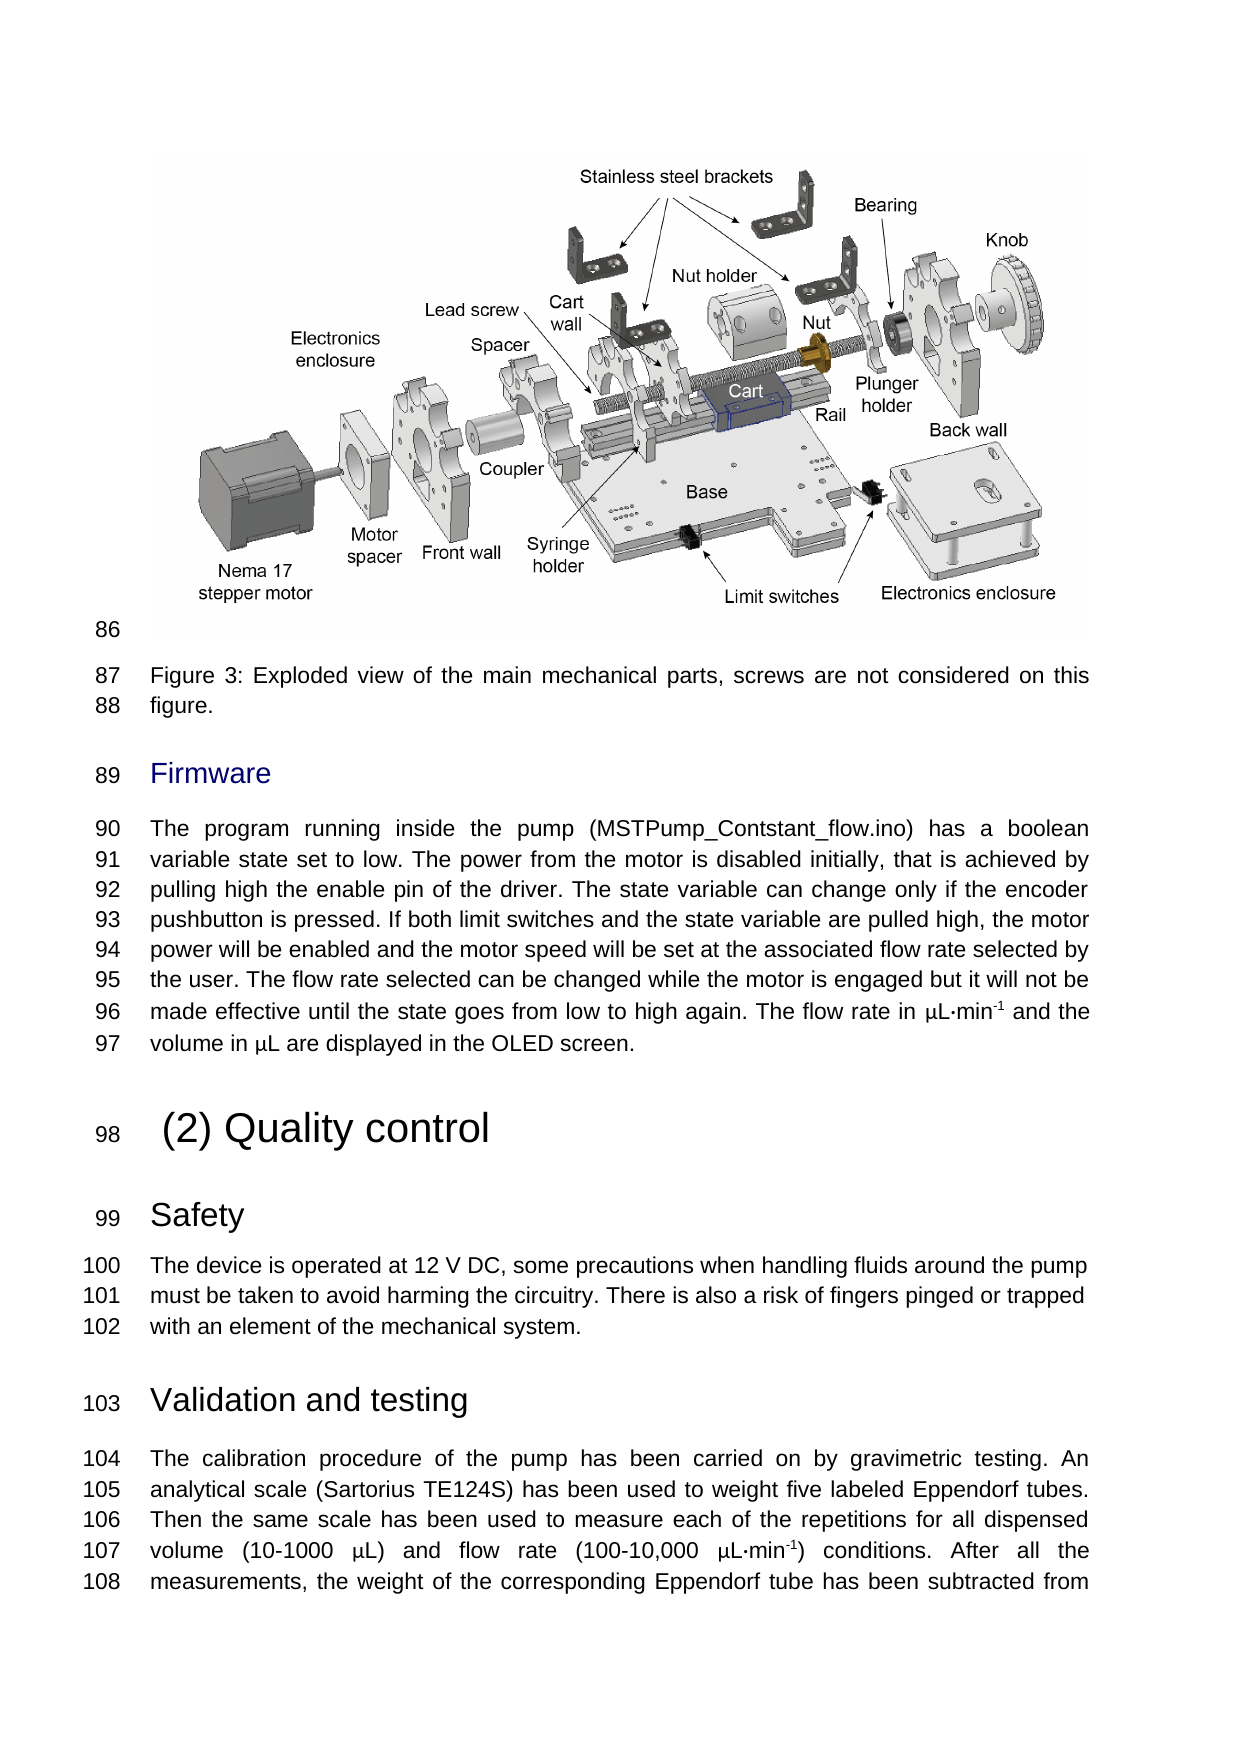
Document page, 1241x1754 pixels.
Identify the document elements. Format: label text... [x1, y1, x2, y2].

picture [150, 150, 1090, 638]
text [150, 1445, 1090, 1594]
text The device is operated at 12 V DC, some precautions when handling fluids around the pump must be taken to avoid harming the circuitry. There is also a risk of fingers pinged or trapped with an element of the mechanical system. [150, 1252, 1090, 1339]
text Figure 3: Exploded view of the main mechanical parts, screws are not considered on this figure. [150, 662, 1090, 719]
subtitle Validation and testing [150, 1380, 1090, 1419]
subtitle Firmware [150, 756, 1090, 789]
subtitle Safety [150, 1196, 1090, 1234]
subtitle (2) Quality control [150, 1103, 1090, 1151]
text The program running inside the pump (MSTPump_Contstant_flow.ino) has a boolean variable state set to low. The power from the motor is disabled initially, that is achieved by pulling high the enable pin of the driver. The state variable can change only if the encoder pushbutton is pressed. If both limit switches and the state variable are pulled high, the motor power will be enabled and the motor speed will be set at the associated flow rate selected by the user. The flow rate selected can be changed while the motor is engaged but it will not be made effective until the state goes from low to high again. The flow rate in µL·min-1 and the volume in µL are displayed in the OLED screen. [150, 815, 1090, 1057]
